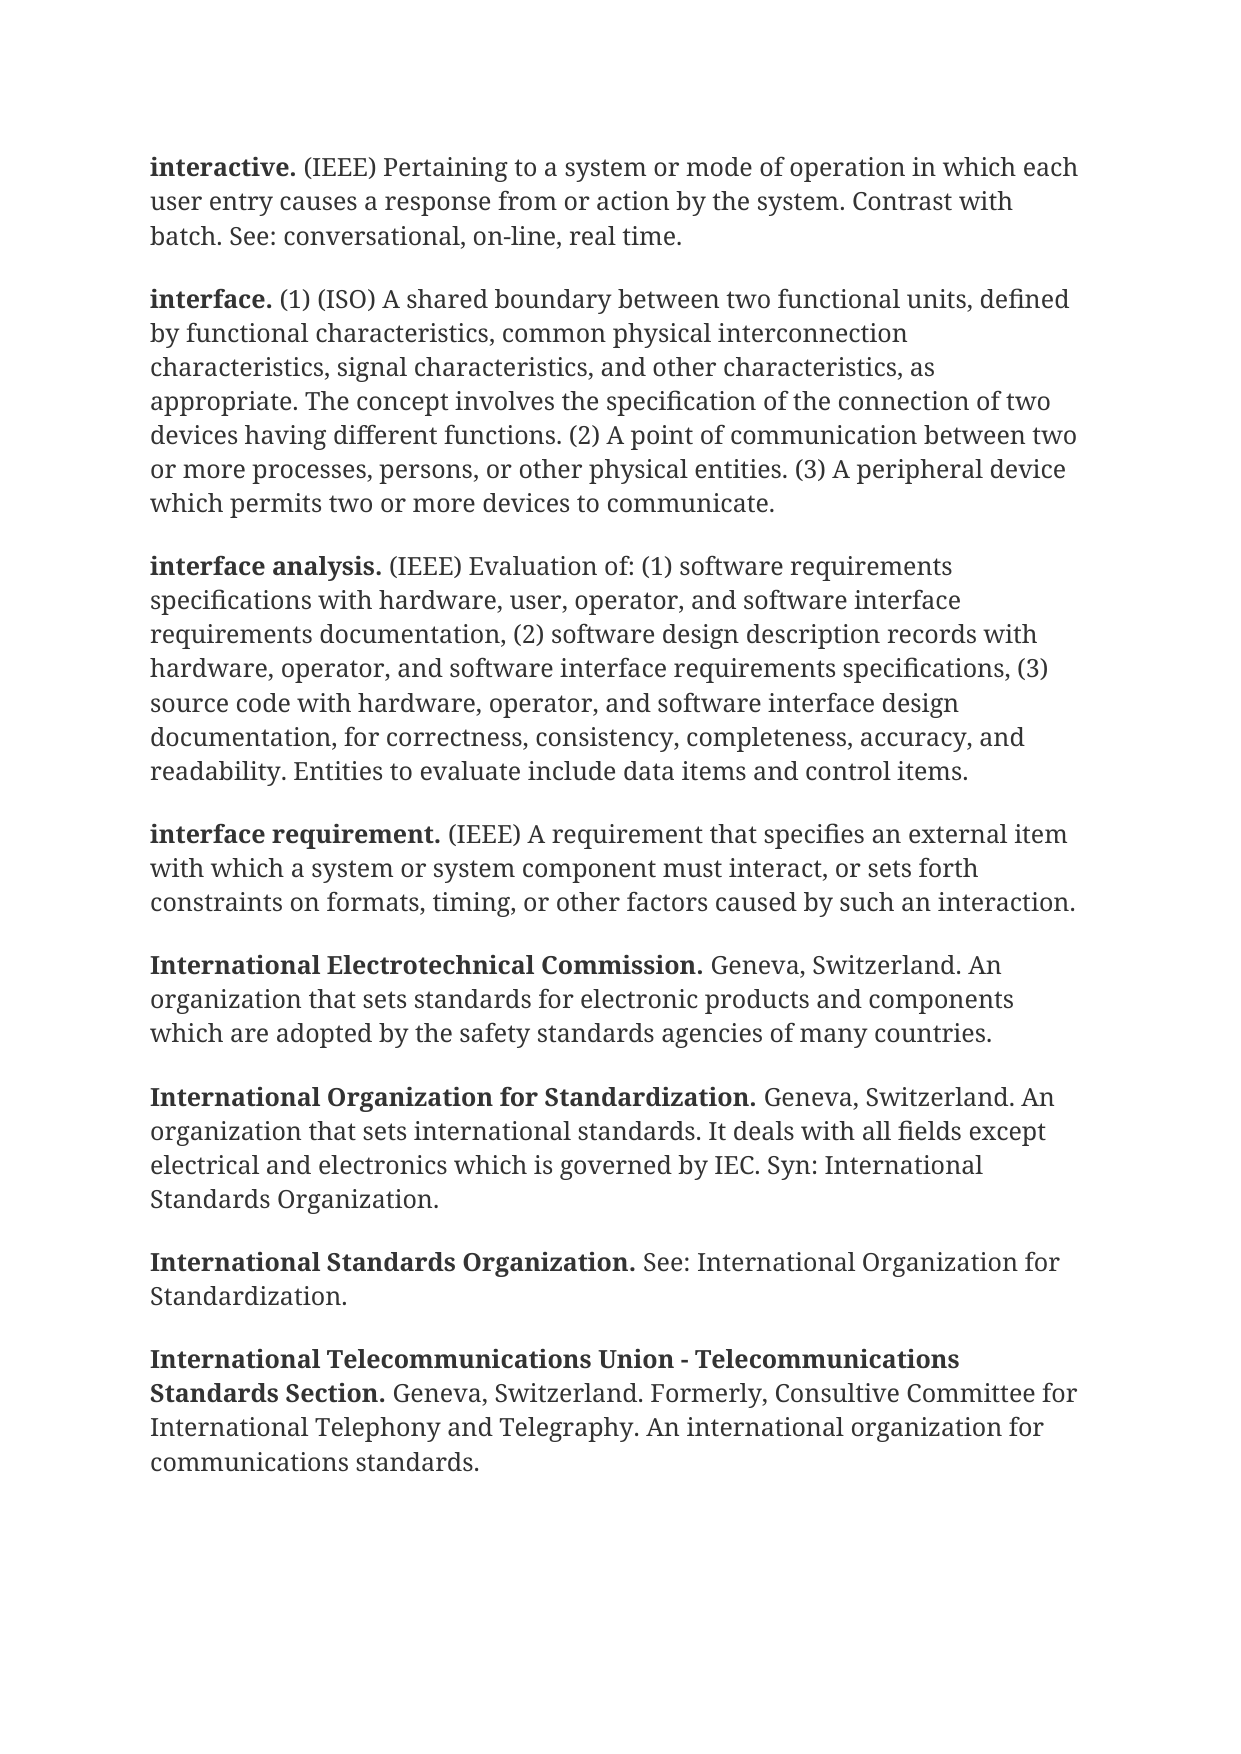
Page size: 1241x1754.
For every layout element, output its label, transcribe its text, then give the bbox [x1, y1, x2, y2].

text International Organization for Standardization. Geneva, Switzerland. An organization that sets international standards. It deals with all fields except electrical and electronics which is governed by IEC. Syn: International Standards Organization. [150, 1079, 1090, 1216]
text International Electrotechnical Commission. Geneva, Switzerland. An organization that sets standards for electronic products and components which are adopted by the safety standards agencies of many countries. [150, 948, 1090, 1050]
text interface. (1) (ISO) A shared boundary between two functional units, defined by functional characteristics, common physical interconnection characteristics, signal characteristics, and other characteristics, as appropriate. The concept involves the specification of the connection of two devices having different functions. (2) A point of communication between two or more processes, persons, or other physical entities. (3) A peripheral device which permits two or more devices to communicate. [150, 281, 1090, 520]
text interface requirement. (IEEE) A requirement that specifies an external item with which a system or system component must interact, or sets forth constraints on formats, timing, or other factors caused by such an interaction. [150, 817, 1090, 919]
text interface analysis. (IEEE) Evaluation of: (1) software requirements specifications with hardware, user, operator, and software interface requirements documentation, (2) software design description records with hardware, operator, and software interface requirements specifications, (3) source code with hardware, operator, and software interface design documentation, for correctness, consistency, completeness, accuracy, and readability. Entities to evaluate include data items and control items. [150, 549, 1090, 787]
text International Standards Organization. See: International Organization for Standardization. [150, 1245, 1090, 1313]
text International Telecommunications Union - Telecommunications Standards Section. Geneva, Switzerland. Formerly, Consultive Committee for International Telephony and Telegraphy. An international organization for communications standards. [150, 1342, 1090, 1478]
text interactive. (IEEE) Pertaining to a system or mode of operation in which each user entry causes a response from or action by the system. Contrast with batch. See: conversational, on-line, real time. [150, 150, 1090, 252]
